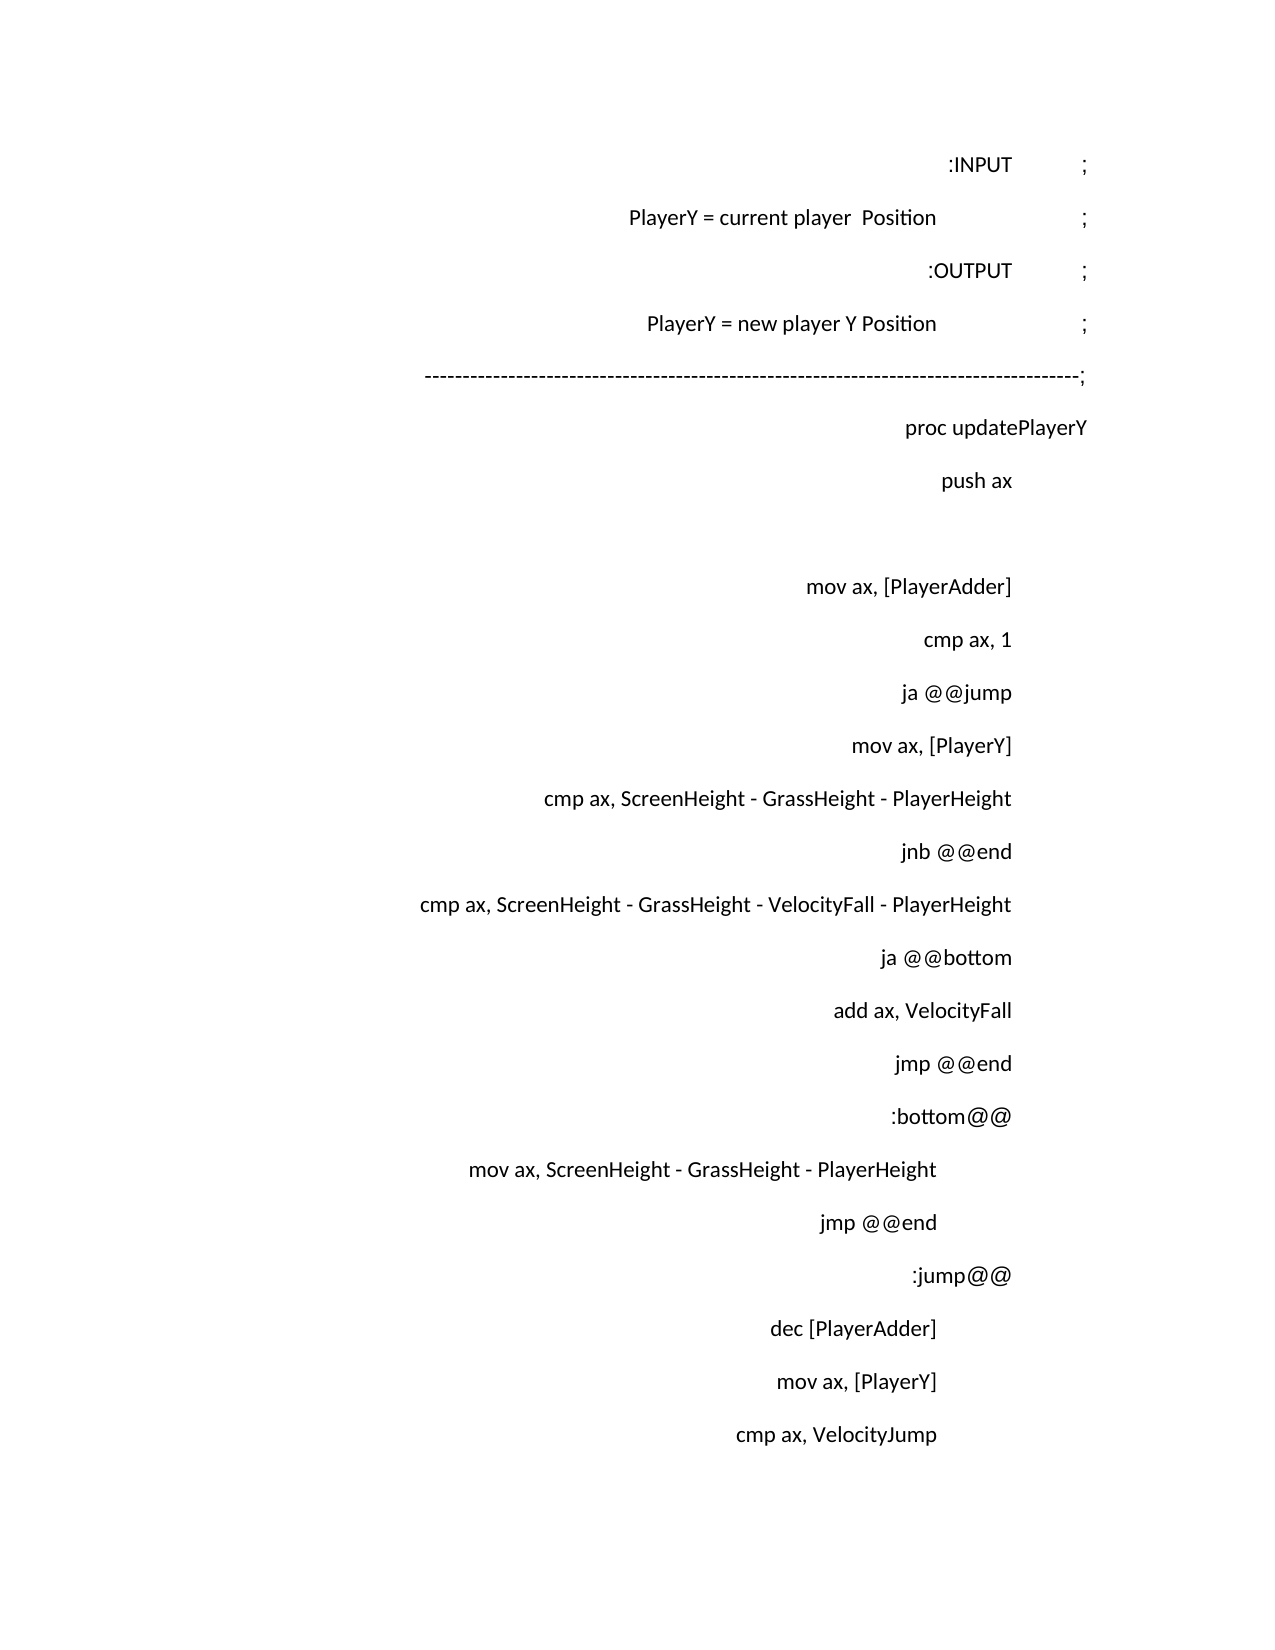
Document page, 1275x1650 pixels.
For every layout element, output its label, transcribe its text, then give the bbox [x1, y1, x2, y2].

text add ax, VelocityFall [187, 996, 1087, 1024]
text jnb @@end [187, 837, 1087, 865]
text @@bottom: [187, 1102, 1087, 1130]
text ja @@jump [187, 678, 1087, 706]
text mov ax, [PlayerAdder] [187, 572, 1087, 600]
text mov ax, [PlayerY] [187, 1367, 1087, 1395]
text mov ax, ScreenHeight - GrassHeight - PlayerHeight [187, 1155, 1087, 1183]
text jmp @@end [187, 1208, 1087, 1236]
text ; PlayerY = current player Position [187, 203, 1087, 231]
text cmp ax, VelocityJump [187, 1420, 1087, 1448]
text cmp ax, 1 [187, 625, 1087, 653]
text dec [PlayerAdder] [187, 1314, 1087, 1342]
text cmp ax, ScreenHeight - GrassHeight - PlayerHeight [187, 784, 1087, 812]
text cmp ax, ScreenHeight - GrassHeight - VelocityFall - PlayerHeight [187, 890, 1087, 918]
text ; INPUT: [187, 150, 1087, 178]
text push ax [187, 466, 1087, 494]
text @@jump: [187, 1261, 1087, 1289]
text proc updatePlayerY [187, 413, 1087, 441]
text ; OUTPUT: [187, 256, 1087, 284]
text mov ax, [PlayerY] [187, 731, 1087, 759]
text jmp @@end [187, 1049, 1087, 1077]
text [187, 362, 1087, 388]
text ja @@bottom [187, 943, 1087, 971]
text ; PlayerY = new player Y Position [187, 309, 1087, 337]
